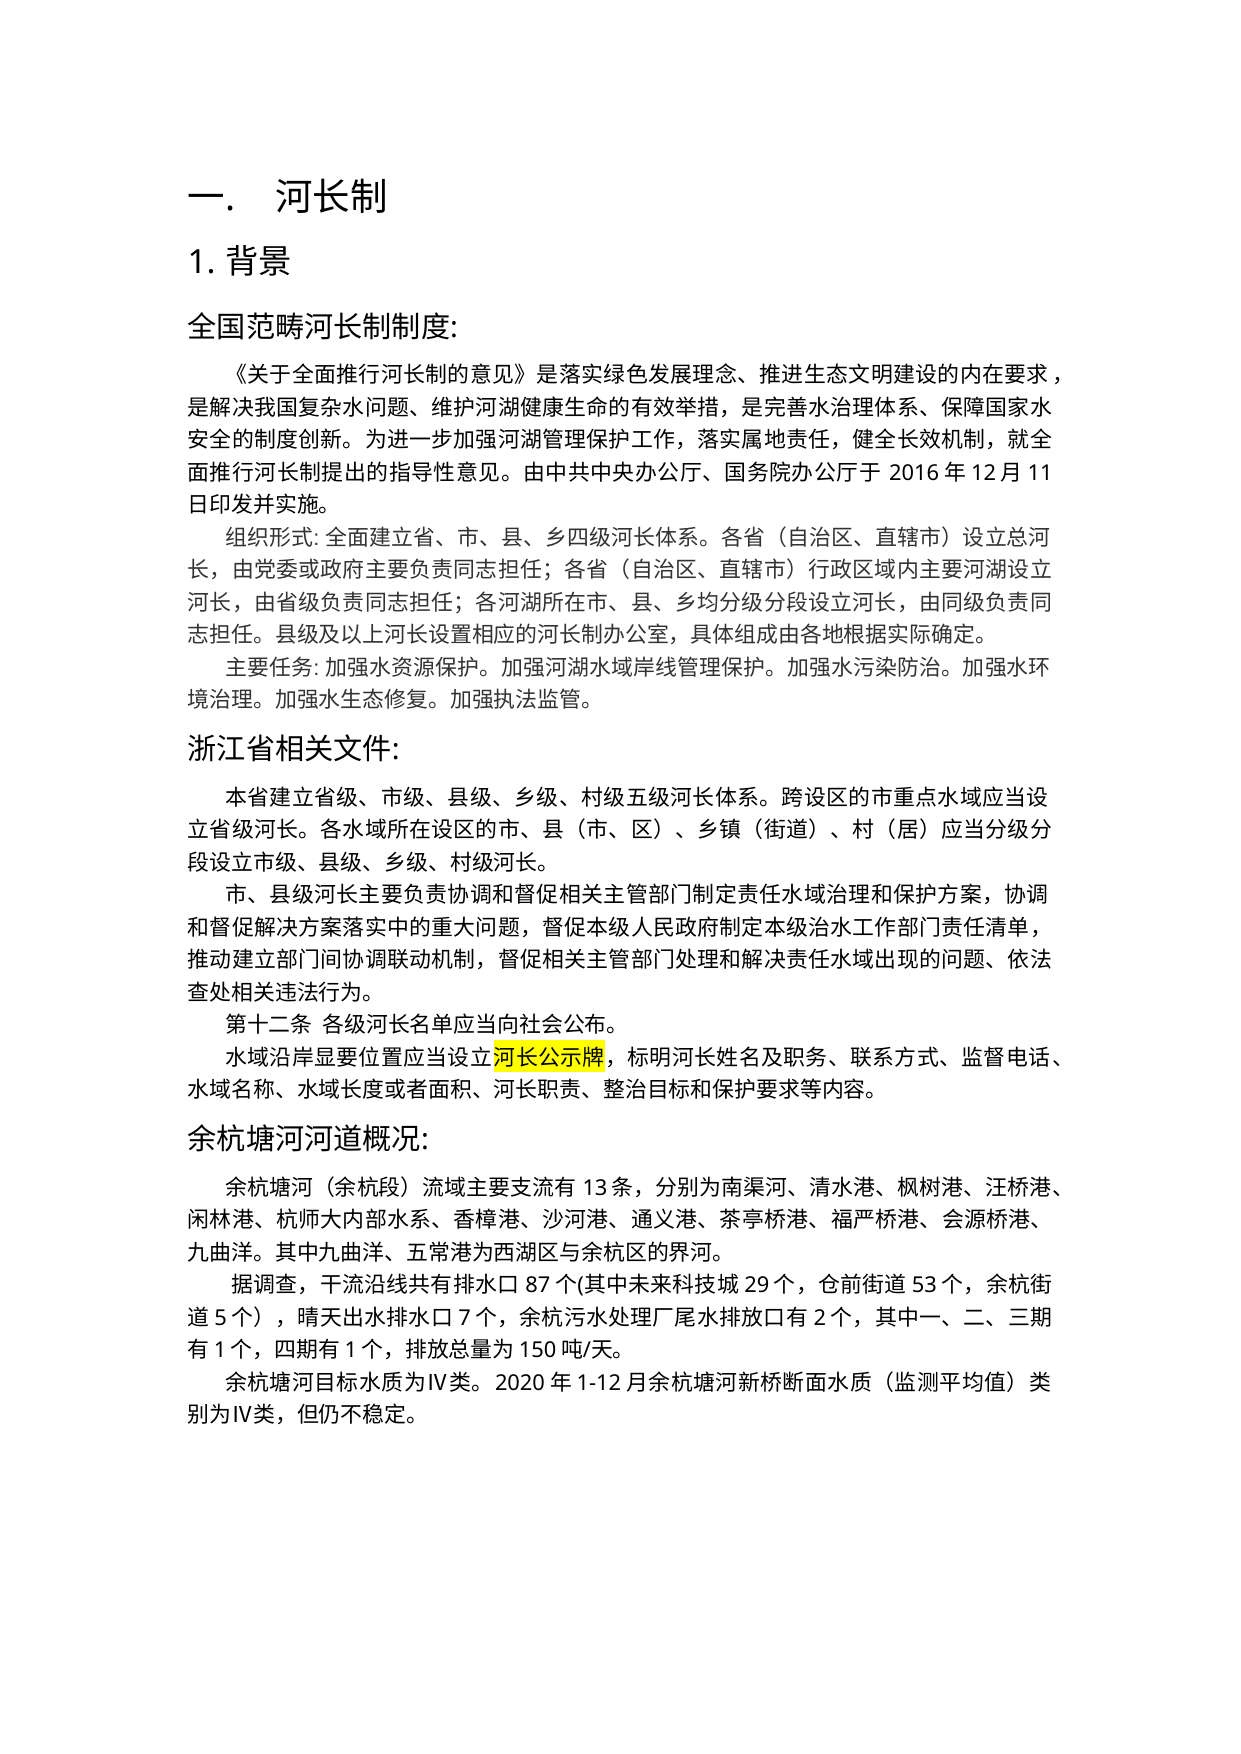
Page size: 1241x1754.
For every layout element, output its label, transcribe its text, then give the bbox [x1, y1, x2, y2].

text 第十二条 各级河长名单应当向社会公布。 [187, 1007, 1053, 1039]
text 全国范畴河长制制度: [187, 292, 1053, 357]
text 浙江省相关文件: [187, 714, 1053, 779]
text 主要任务: 加强水资源保护。加强河湖水域岸线管理保护。加强水污染防治。加强水环境治理。加强水生态修复。加强执法监管。 [187, 649, 1053, 714]
text 本省建立省级、市级、县级、乡级、村级五级河长体系。跨设区的市重点水域应当设立省级河长。各水域所在设区的市、县（市、区）、乡镇（街道）、村（居）应当分级分段设立市级、县级、乡级、村级河长。 [187, 779, 1053, 877]
text 据调查，干流沿线共有排水口87个(其中未来科技城29个，仓前街道53个，余杭街道5个），晴天出水排水口7个，余杭污水处理厂尾水排放口有2个，其中一、二、三期有1个，四期有1个，排放总量为150吨/天。 [187, 1267, 1053, 1364]
list 背景 [187, 227, 1053, 292]
text 《关于全面推行河长制的意见》是落实绿色发展理念、推进生态文明建设的内在要求，是解决我国复杂水问题、维护河湖健康生命的有效举措，是完善水治理体系、保障国家水安全的制度创新。为进一步加强河湖管理保护工作，落实属地责任，健全长效机制，就全面推行河长制提出的指导性意见。由中共中央办公厅、国务院办公厅于2016年12月11日印发并实施。 [187, 357, 1053, 519]
text 水域沿岸显要位置应当设立河长公示牌，标明河长姓名及职务、联系方式、监督电话、水域名称、水域长度或者面积、河长职责、整治目标和保护要求等内容。 [187, 1039, 1053, 1104]
text 组织形式: 全面建立省、市、县、乡四级河长体系。各省（自治区、直辖市）设立总河长，由党委或政府主要负责同志担任；各省（自治区、直辖市）行政区域内主要河湖设立河长，由省级负责同志担任；各河湖所在市、县、乡均分级分段设立河长，由同级负责同志担任。县级及以上河长设置相应的河长制办公室，具体组成由各地根据实际确定。 [187, 519, 1053, 649]
list 河长制 [187, 162, 1053, 227]
text 余杭塘河河道概况: [187, 1104, 1053, 1169]
text 市、县级河长主要负责协调和督促相关主管部门制定责任水域治理和保护方案，协调和督促解决方案落实中的重大问题，督促本级人民政府制定本级治水工作部门责任清单，推动建立部门间协调联动机制，督促相关主管部门处理和解决责任水域出现的问题、依法查处相关违法行为。 [187, 877, 1053, 1007]
text 余杭塘河（余杭段）流域主要支流有13条，分别为南渠河、清水港、枫树港、汪桥港、闲林港、杭师大内部水系、香樟港、沙河港、通义港、茶亭桥港、福严桥港、会源桥港、九曲洋。其中九曲洋、五常港为西湖区与余杭区的界河。 [187, 1169, 1053, 1267]
text 余杭塘河目标水质为Ⅳ类。2020年1-12月余杭塘河新桥断面水质（监测平均值）类别为Ⅳ类，但仍不稳定。 [187, 1364, 1053, 1429]
